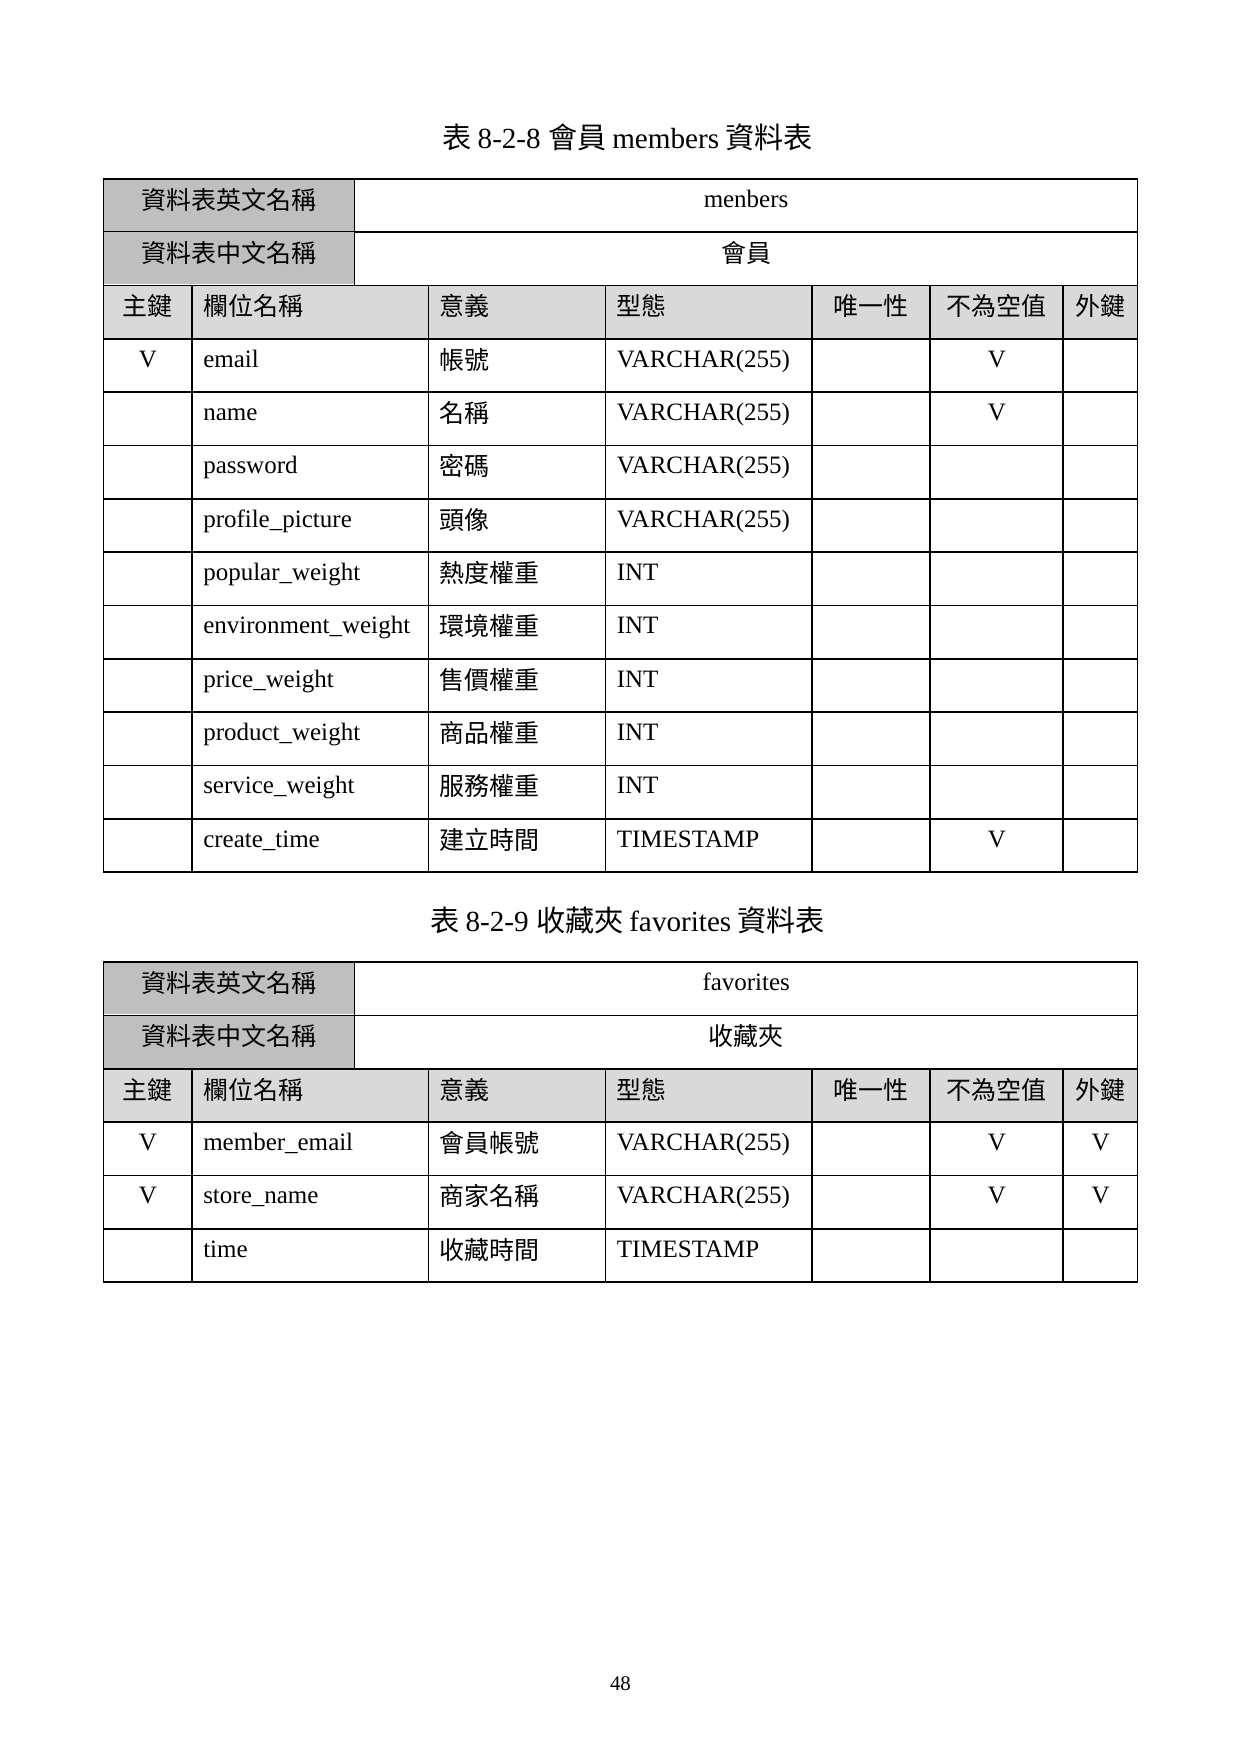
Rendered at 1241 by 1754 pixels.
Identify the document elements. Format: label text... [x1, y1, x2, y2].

table_cell service_weight [193, 766, 428, 818]
table_cell V [104, 1176, 191, 1228]
text 表8-2-8 會員members資料表 [89, 114, 1152, 157]
table_cell 意義 [429, 286, 605, 338]
table_cell VARCHAR(255) [606, 500, 811, 551]
table_cell [104, 500, 191, 551]
table_cell VARCHAR(255) [606, 1176, 811, 1228]
table_cell 不為空值 [931, 1070, 1062, 1121]
table_cell V [931, 820, 1062, 871]
table_cell 會員帳號 [429, 1123, 605, 1174]
table_header 資料表英文名稱 [104, 180, 354, 231]
table_cell [1064, 340, 1137, 391]
table_cell V [931, 1123, 1062, 1174]
table_cell 名稱 [429, 393, 605, 444]
table_cell 意義 [429, 1070, 605, 1121]
table_cell [813, 1176, 929, 1228]
table_cell 外鍵 [1064, 286, 1137, 338]
table_cell [813, 500, 929, 551]
table_cell INT [606, 660, 811, 711]
table_cell [1064, 500, 1137, 551]
table_cell 資料表中文名稱 [104, 232, 354, 284]
table_cell popular_weight [193, 553, 428, 604]
table_cell V [931, 340, 1062, 391]
table_cell [104, 766, 191, 818]
table_cell [104, 1230, 191, 1281]
table_cell 欄位名稱 [193, 1070, 428, 1121]
table_cell 外鍵 [1064, 1070, 1137, 1121]
table_cell name [193, 393, 428, 444]
table_cell 主鍵 [104, 286, 191, 338]
table_cell price_weight [193, 660, 428, 711]
table_cell 熱度權重 [429, 553, 605, 604]
table_cell [1064, 606, 1137, 658]
table_cell 收藏時間 [429, 1230, 605, 1281]
table_cell V [931, 1176, 1062, 1228]
table_cell [104, 660, 191, 711]
table_cell [813, 820, 929, 871]
table_cell [931, 660, 1062, 711]
table_cell [813, 713, 929, 764]
table_cell [1064, 1230, 1137, 1281]
table_cell [813, 553, 929, 604]
table_cell time [193, 1230, 428, 1281]
table_cell [813, 660, 929, 711]
table_cell [931, 606, 1062, 658]
text 表8-2-9 收藏夾favorites資料表 [89, 898, 1152, 940]
table_cell [813, 606, 929, 658]
table_cell [813, 1230, 929, 1281]
table_cell [813, 1123, 929, 1174]
table_cell VARCHAR(255) [606, 393, 811, 444]
table_cell [1064, 446, 1137, 498]
table_cell [104, 553, 191, 604]
table_cell email [193, 340, 428, 391]
table_header favorites [355, 963, 1137, 1014]
table_cell [813, 340, 929, 391]
table_cell [931, 713, 1062, 764]
table_cell [1064, 820, 1137, 871]
table_cell V [1064, 1123, 1137, 1174]
table_cell password [193, 446, 428, 498]
table_cell [1064, 766, 1137, 818]
table_cell [1064, 660, 1137, 711]
table_cell 資料表中文名稱 [104, 1016, 354, 1068]
table_cell store_name [193, 1176, 428, 1228]
table_cell [104, 820, 191, 871]
table_cell member_email [193, 1123, 428, 1174]
table_cell [104, 446, 191, 498]
table_cell [931, 766, 1062, 818]
table_cell 會員 [355, 233, 1137, 284]
table_cell V [931, 393, 1062, 444]
table_cell VARCHAR(255) [606, 446, 811, 498]
table_cell [1064, 713, 1137, 764]
table_cell TIMESTAMP [606, 1230, 811, 1281]
table_cell [813, 393, 929, 444]
table_cell INT [606, 766, 811, 818]
table_cell 欄位名稱 [193, 286, 428, 338]
table_cell [931, 446, 1062, 498]
table_cell V [104, 340, 191, 391]
table_cell 型態 [606, 286, 811, 338]
table_cell 密碼 [429, 446, 605, 498]
table_cell 建立時間 [429, 820, 605, 871]
table_cell INT [606, 553, 811, 604]
table_cell 環境權重 [429, 606, 605, 658]
table_cell [104, 713, 191, 764]
table_cell create_time [193, 820, 428, 871]
table_cell 唯一性 [813, 1070, 929, 1121]
table_cell 商品權重 [429, 713, 605, 764]
table_cell [813, 766, 929, 818]
table_cell 售價權重 [429, 660, 605, 711]
table_cell 服務權重 [429, 766, 605, 818]
table_cell 主鍵 [104, 1070, 191, 1121]
table_cell 不為空值 [931, 286, 1062, 338]
table_cell V [1064, 1176, 1137, 1228]
table_cell [104, 393, 191, 444]
table_cell [1064, 393, 1137, 444]
table_cell environment_weight [193, 606, 428, 658]
table_cell 帳號 [429, 340, 605, 391]
table_cell 唯一性 [813, 286, 929, 338]
table_cell INT [606, 606, 811, 658]
table_cell 收藏夾 [355, 1016, 1137, 1068]
table_cell [931, 553, 1062, 604]
table_cell V [104, 1123, 191, 1174]
table_header 資料表英文名稱 [104, 963, 354, 1014]
table_header menbers [355, 180, 1137, 231]
table_cell 型態 [606, 1070, 811, 1121]
table_cell profile_picture [193, 500, 428, 551]
table_cell product_weight [193, 713, 428, 764]
table_cell INT [606, 713, 811, 764]
table_cell VARCHAR(255) [606, 1123, 811, 1174]
table_cell [931, 500, 1062, 551]
table_cell TIMESTAMP [606, 820, 811, 871]
table_cell 頭像 [429, 500, 605, 551]
table_cell [1064, 553, 1137, 604]
table_cell [104, 606, 191, 658]
table_cell [813, 446, 929, 498]
table_cell 商家名稱 [429, 1176, 605, 1228]
table_cell VARCHAR(255) [606, 340, 811, 391]
table_cell [931, 1230, 1062, 1281]
